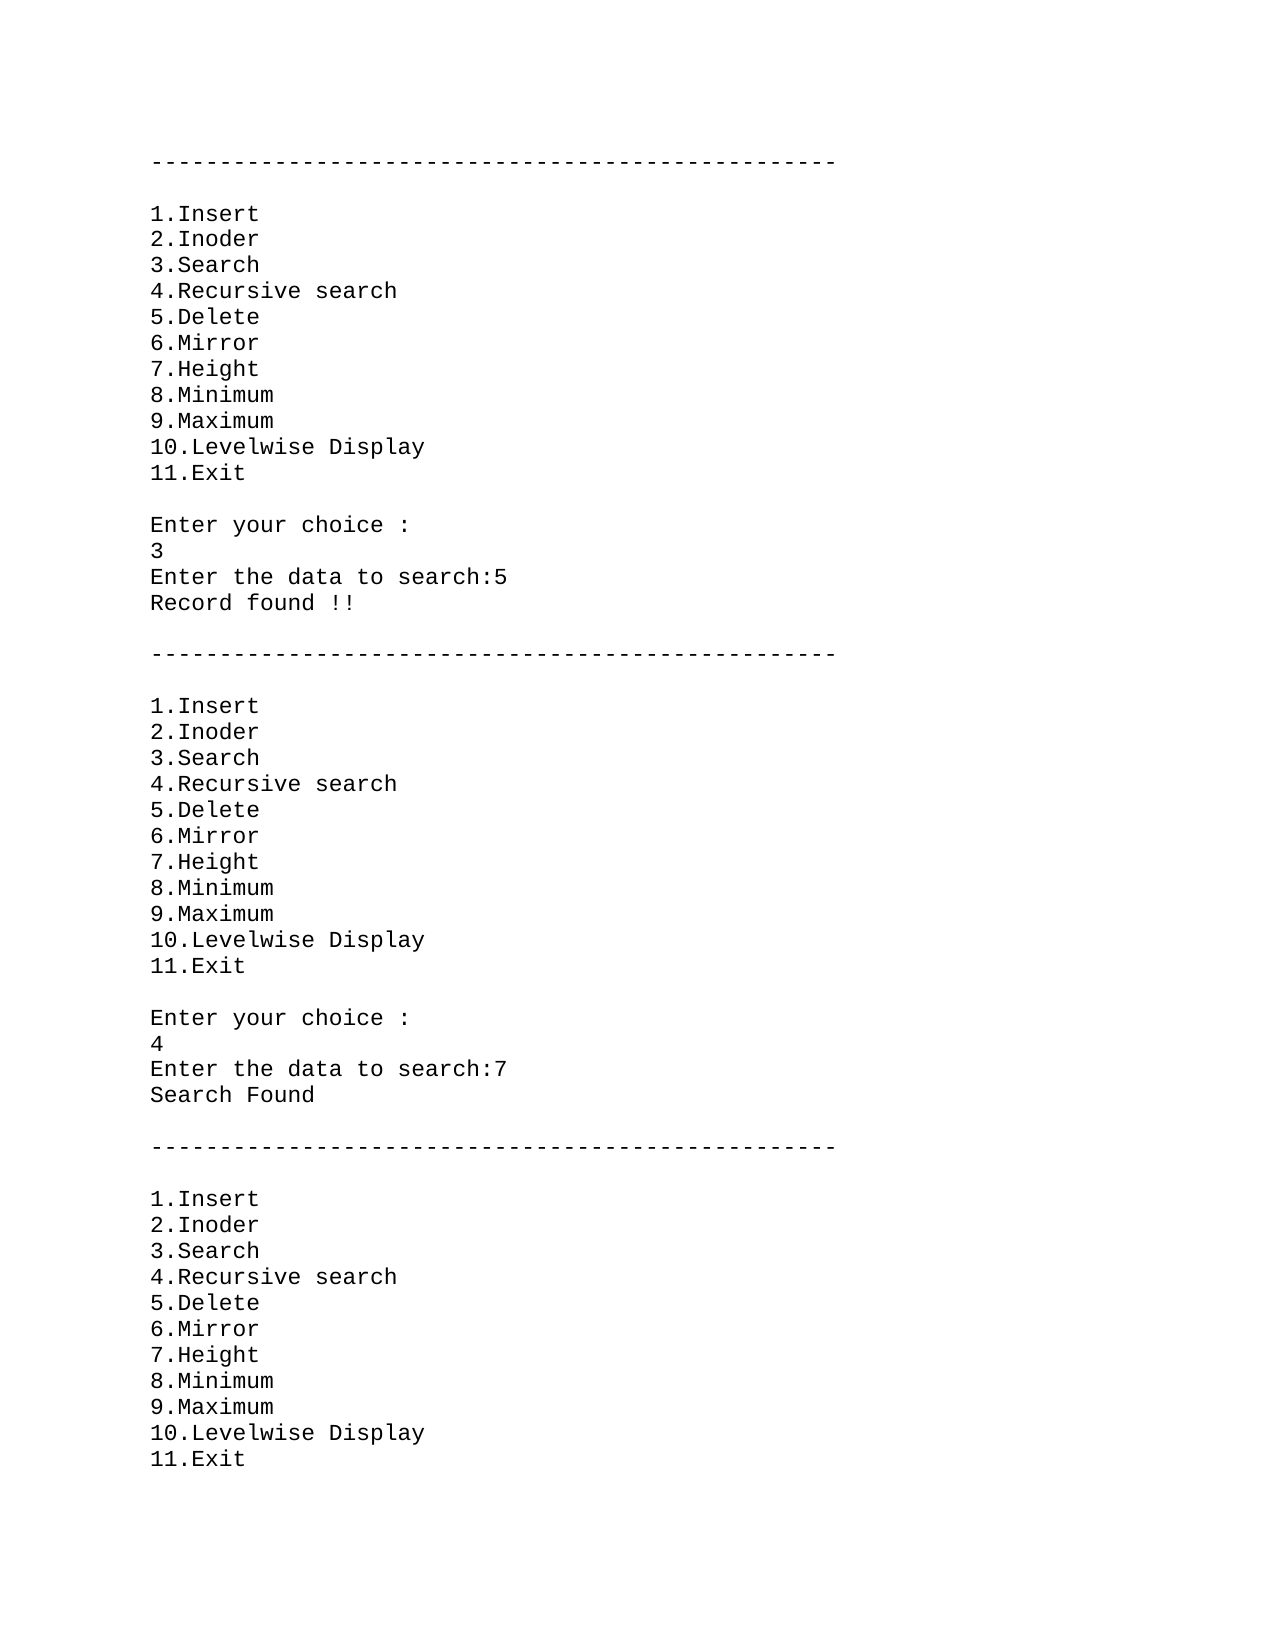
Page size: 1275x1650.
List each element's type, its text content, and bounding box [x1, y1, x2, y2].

text 4 [150, 1032, 1125, 1058]
text 5.Delete [150, 798, 1125, 824]
text 11.Exit [150, 954, 1125, 980]
text 9.Maximum [150, 409, 1125, 435]
text 10.Levelwise Display [150, 928, 1125, 954]
text 8.Minimum [150, 383, 1125, 409]
text -------------------------------------------------- [150, 643, 1125, 669]
text 9.Maximum [150, 1395, 1125, 1421]
text Enter the data to search:5 [150, 565, 1125, 591]
text 2.Inoder [150, 228, 1125, 254]
text -------------------------------------------------- [150, 150, 1125, 176]
text 5.Delete [150, 306, 1125, 332]
text 2.Inoder [150, 1213, 1125, 1239]
text 10.Levelwise Display [150, 435, 1125, 461]
text Enter the data to search:7 [150, 1058, 1125, 1084]
text 1.Insert [150, 695, 1125, 721]
text 7.Height [150, 1343, 1125, 1369]
text Record found !! [150, 591, 1125, 617]
text Enter your choice : [150, 513, 1125, 539]
text Search Found [150, 1084, 1125, 1110]
text 1.Insert [150, 1187, 1125, 1213]
text 3.Search [150, 254, 1125, 280]
text 4.Recursive search [150, 1265, 1125, 1291]
text 7.Height [150, 850, 1125, 876]
text 10.Levelwise Display [150, 1421, 1125, 1447]
text 3.Search [150, 747, 1125, 772]
text 3 [150, 539, 1125, 565]
text 11.Exit [150, 1447, 1125, 1473]
text 4.Recursive search [150, 280, 1125, 306]
text Enter your choice : [150, 1006, 1125, 1032]
text 4.Recursive search [150, 772, 1125, 798]
text 1.Insert [150, 202, 1125, 228]
text 5.Delete [150, 1291, 1125, 1317]
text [150, 1136, 1125, 1162]
text 9.Maximum [150, 902, 1125, 928]
text 6.Mirror [150, 824, 1125, 850]
text 8.Minimum [150, 876, 1125, 902]
text 6.Mirror [150, 1317, 1125, 1343]
text 8.Minimum [150, 1369, 1125, 1395]
text 6.Mirror [150, 332, 1125, 357]
text 3.Search [150, 1239, 1125, 1265]
text 7.Height [150, 357, 1125, 383]
text 2.Inoder [150, 721, 1125, 747]
text 11.Exit [150, 461, 1125, 487]
